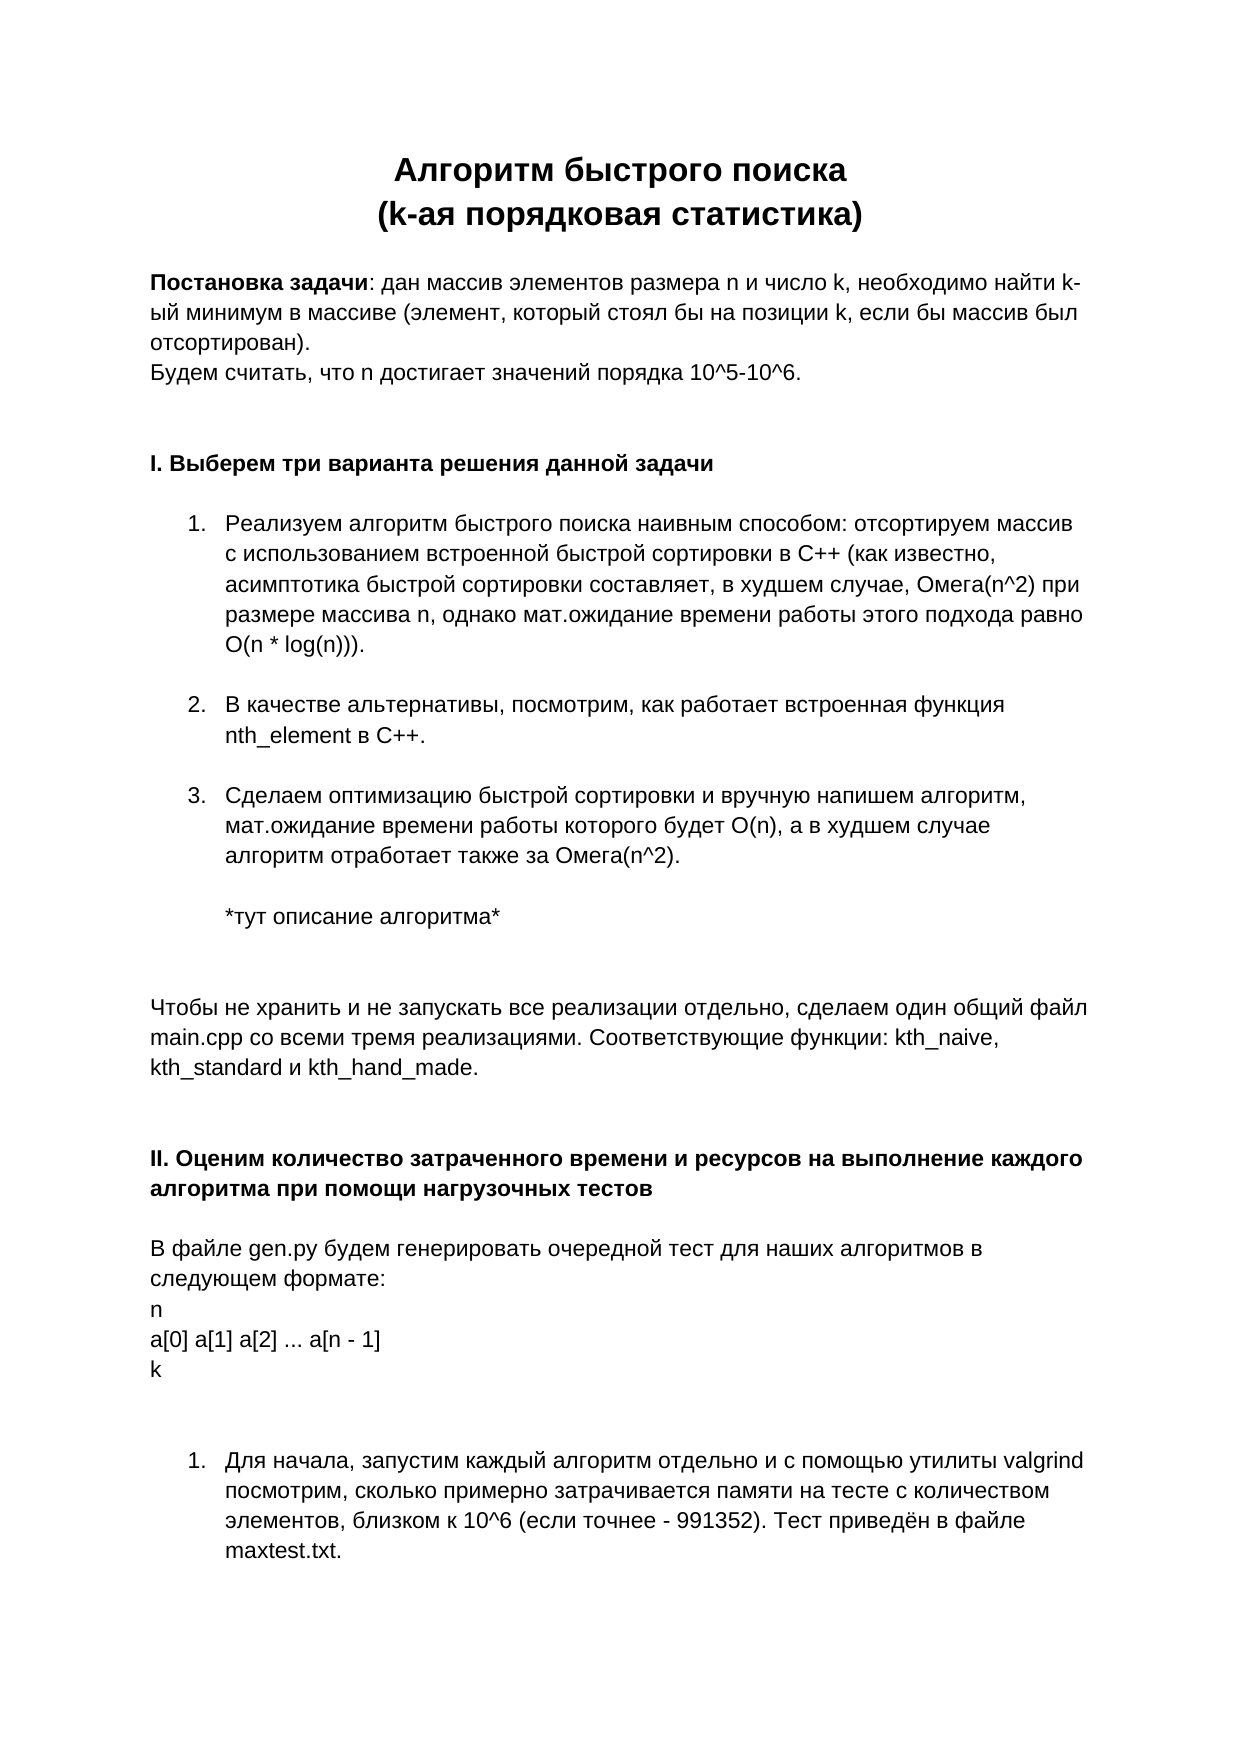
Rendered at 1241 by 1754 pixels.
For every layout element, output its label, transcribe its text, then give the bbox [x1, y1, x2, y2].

text Постановка задачи: дан массив элементов размера n и число k, необходимо найти k-ый минимум в массиве (элемент, который стоял бы на позиции k, если бы массив был отсортирован). [150, 268, 1090, 355]
text (k-ая порядковая статистика) [150, 194, 1090, 233]
text I. Выберем три варианта решения данной задачи [150, 450, 1090, 476]
text a[0] a[1] a[2] ... a[n - 1] [150, 1326, 1090, 1352]
text II. Оценим количество затраченного времени и ресурсов на выполнение каждого алгоритма при помощи нагрузочных тестов [150, 1144, 1090, 1201]
text *тут описание алгоритма* [225, 903, 1090, 929]
list Сделаем оптимизацию быстрой сортировки и вручную напишем алгоритм, мат.ожидание времени работы которого будет O(n), а в худшем случае алгоритм отработает также за Омега(n^2). [187, 782, 1090, 869]
text Будем считать, что n достигает значений порядка 10^5-10^6. [150, 359, 1090, 386]
text k [150, 1356, 1090, 1382]
text Чтобы не хранить и не запускать все реализации отдельно, сделаем один общий файл main.cpp со всеми тремя реализациями. Соответствующие функции: kth_naive, kth_standard и kth_hand_made. [150, 993, 1090, 1080]
text В файле gen.py будем генерировать очередной тест для наших алгоритмов в следующем формате: [150, 1235, 1090, 1292]
list Реализуем алгоритм быстрого поиска наивным способом: отсортируем массив с использованием встроенной быстрой сортировки в C++ (как известно, асимптотика быстрой сортировки составляет, в худшем случае, Омега(n^2) при размере массива n, однако мат.ожидание времени работы этого подхода равно O(n * log(n))). [187, 510, 1090, 657]
text Алгоритм быстрого поиска [150, 150, 1090, 188]
text n [150, 1296, 1090, 1322]
list В качестве альтернативы, посмотрим, как работает встроенная функция nth_element в C++. [187, 691, 1090, 748]
